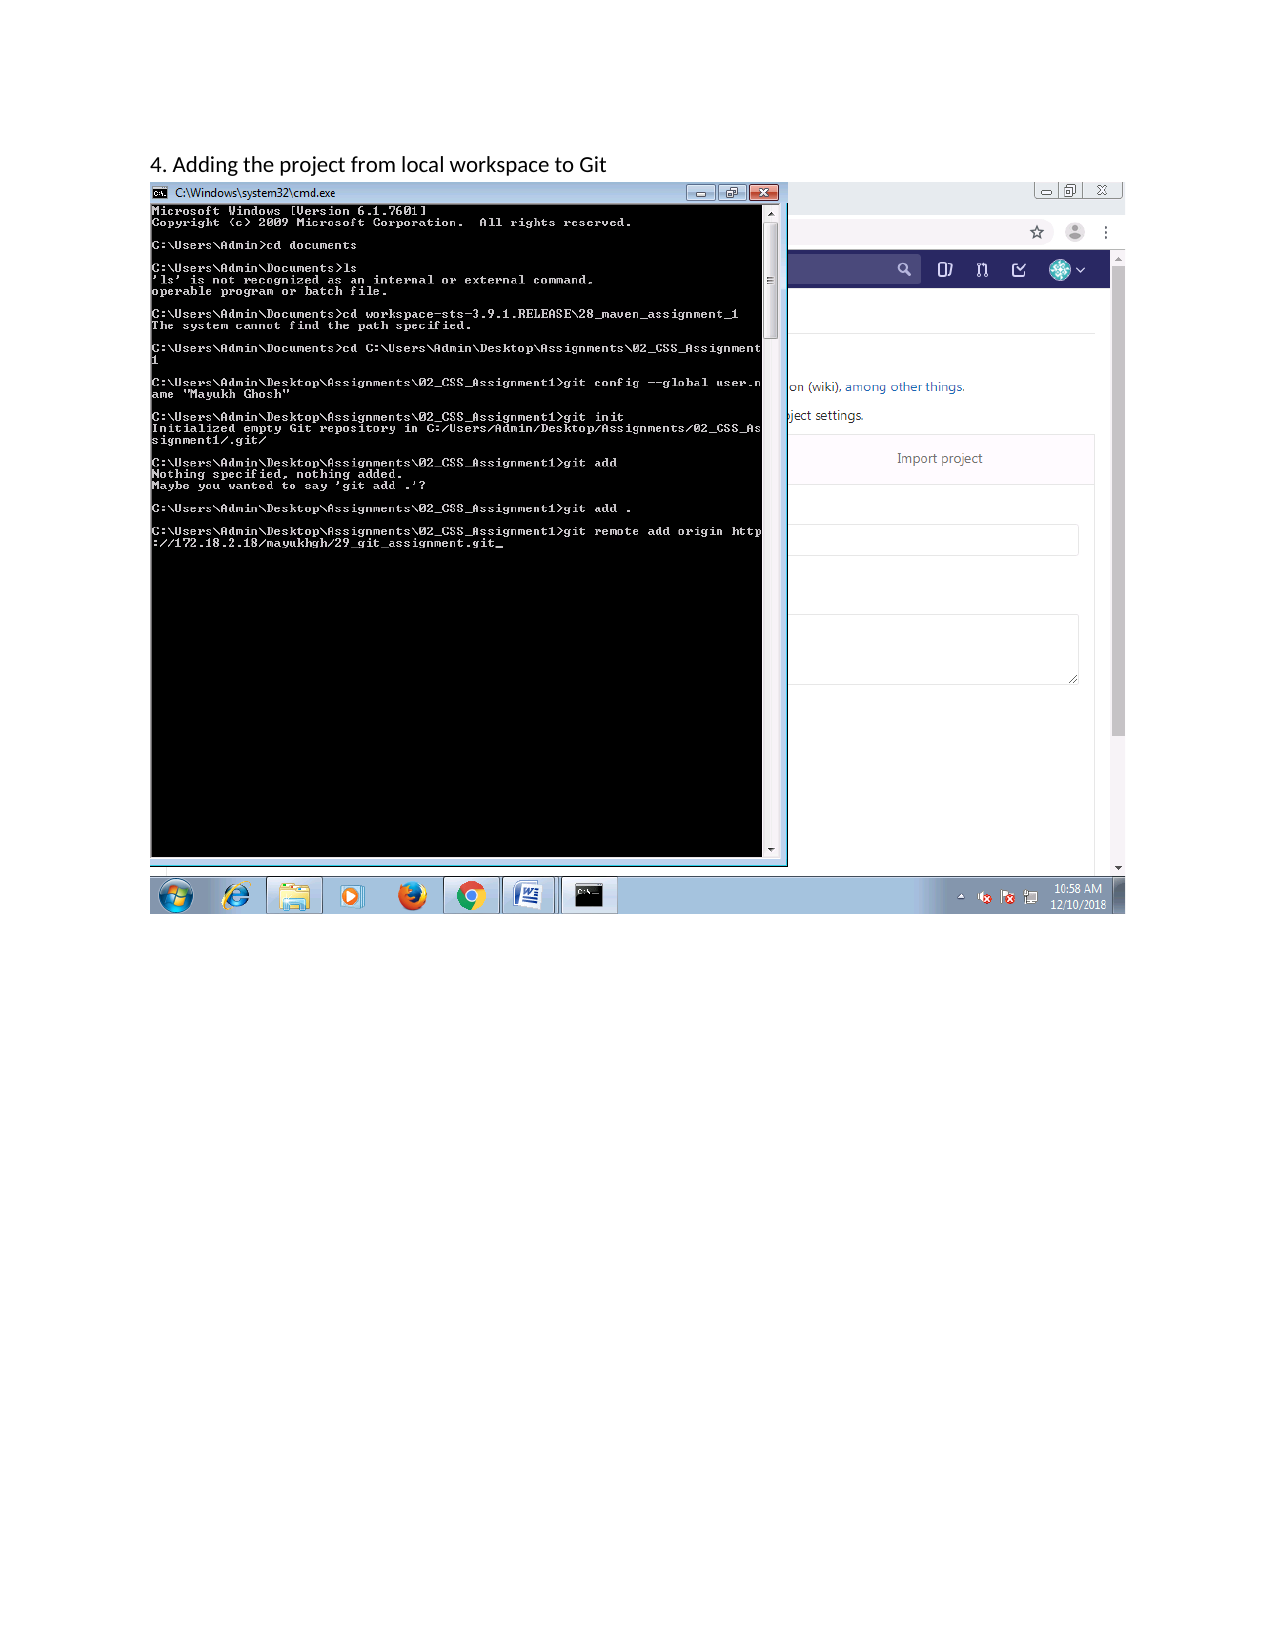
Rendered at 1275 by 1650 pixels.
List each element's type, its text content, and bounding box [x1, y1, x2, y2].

text 4. Adding the project from local workspace to Git [150, 150, 1125, 182]
picture [150, 182, 1125, 914]
